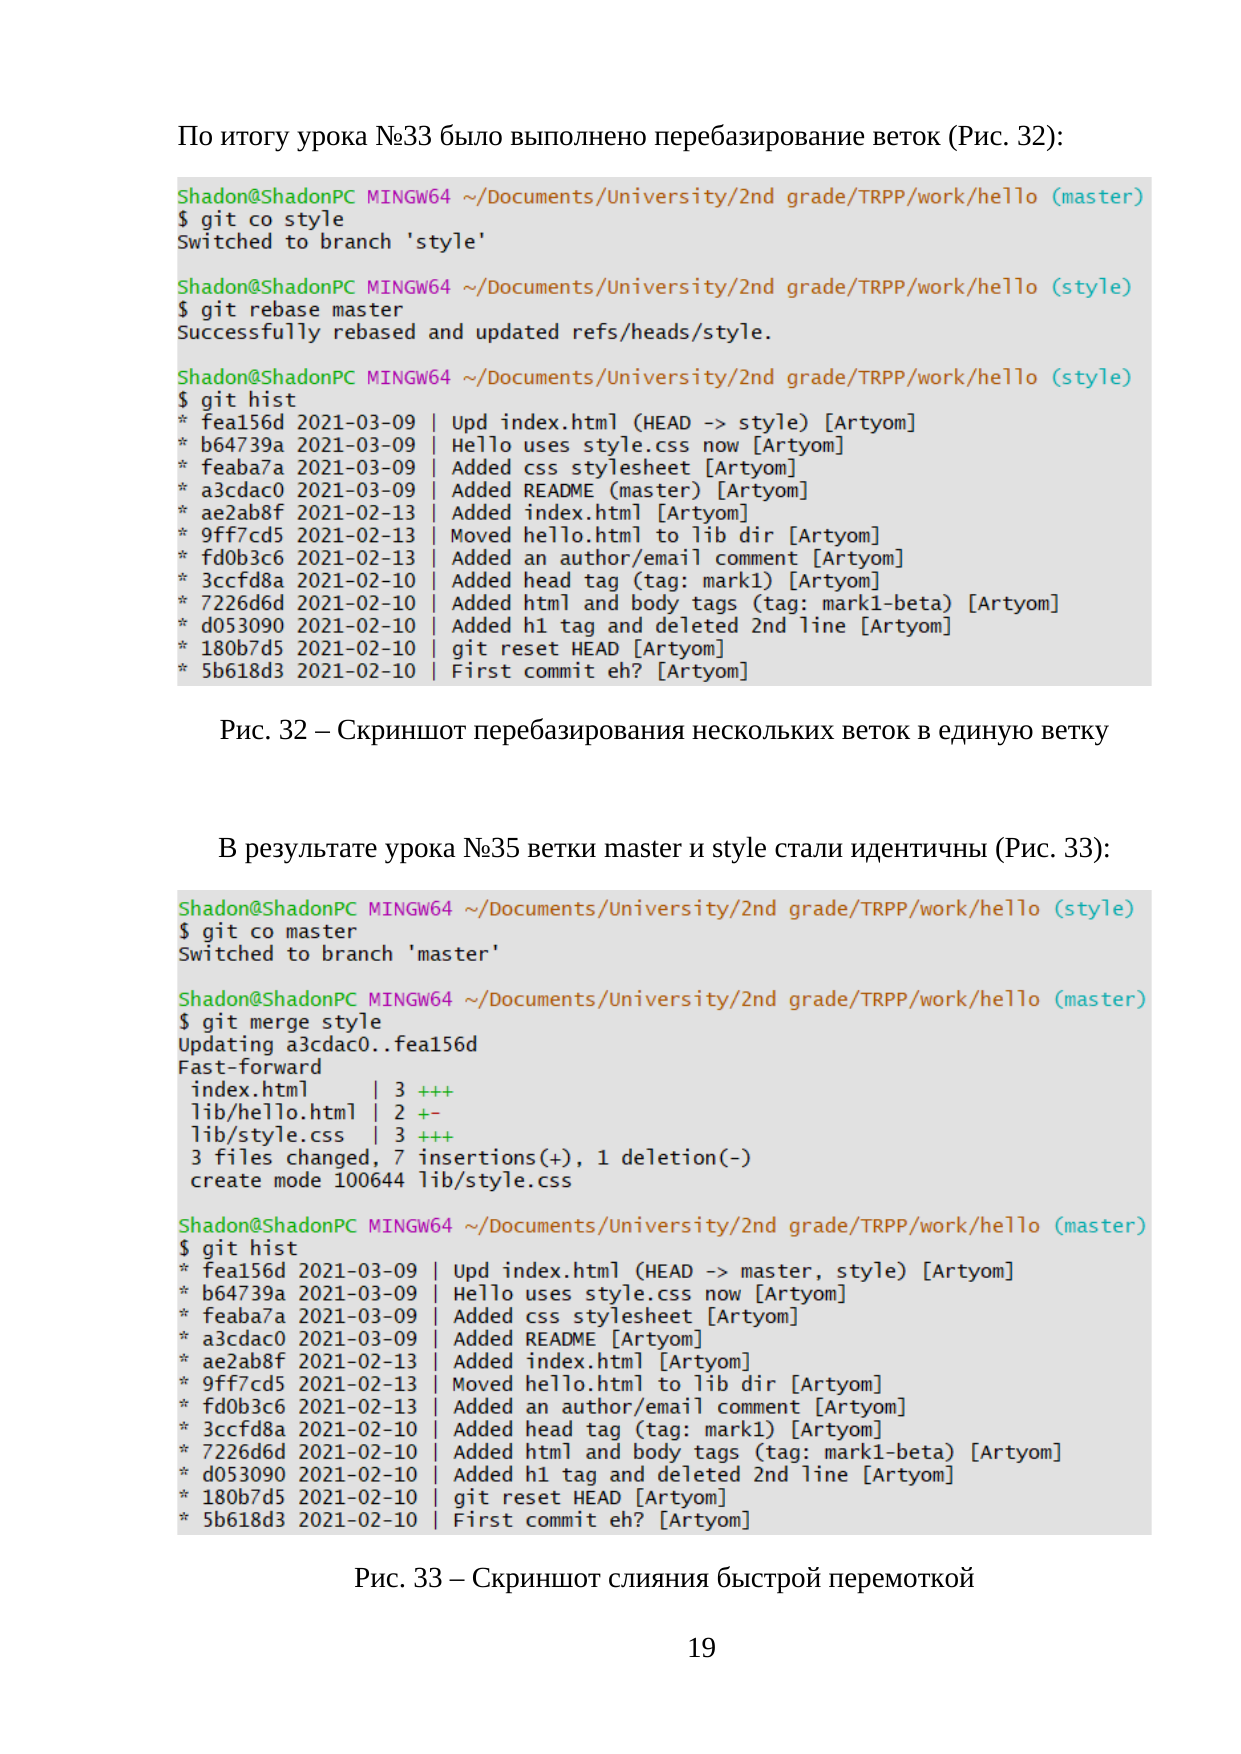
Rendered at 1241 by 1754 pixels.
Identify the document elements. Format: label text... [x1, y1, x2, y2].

picture [177, 890, 1152, 1535]
picture [177, 177, 1152, 686]
text Рис. 33 – Скриншот слияния быстрой перемоткой [177, 1561, 1152, 1594]
text Рис. 32 – Скриншот перебазирования нескольких веток в единую ветку [177, 712, 1152, 745]
text В результате урока №35 ветки master и style стали идентичны (Рис. 33): [177, 831, 1152, 864]
text По итогу урока №33 было выполнено перебазирование веток (Рис. 32): [177, 118, 1152, 152]
